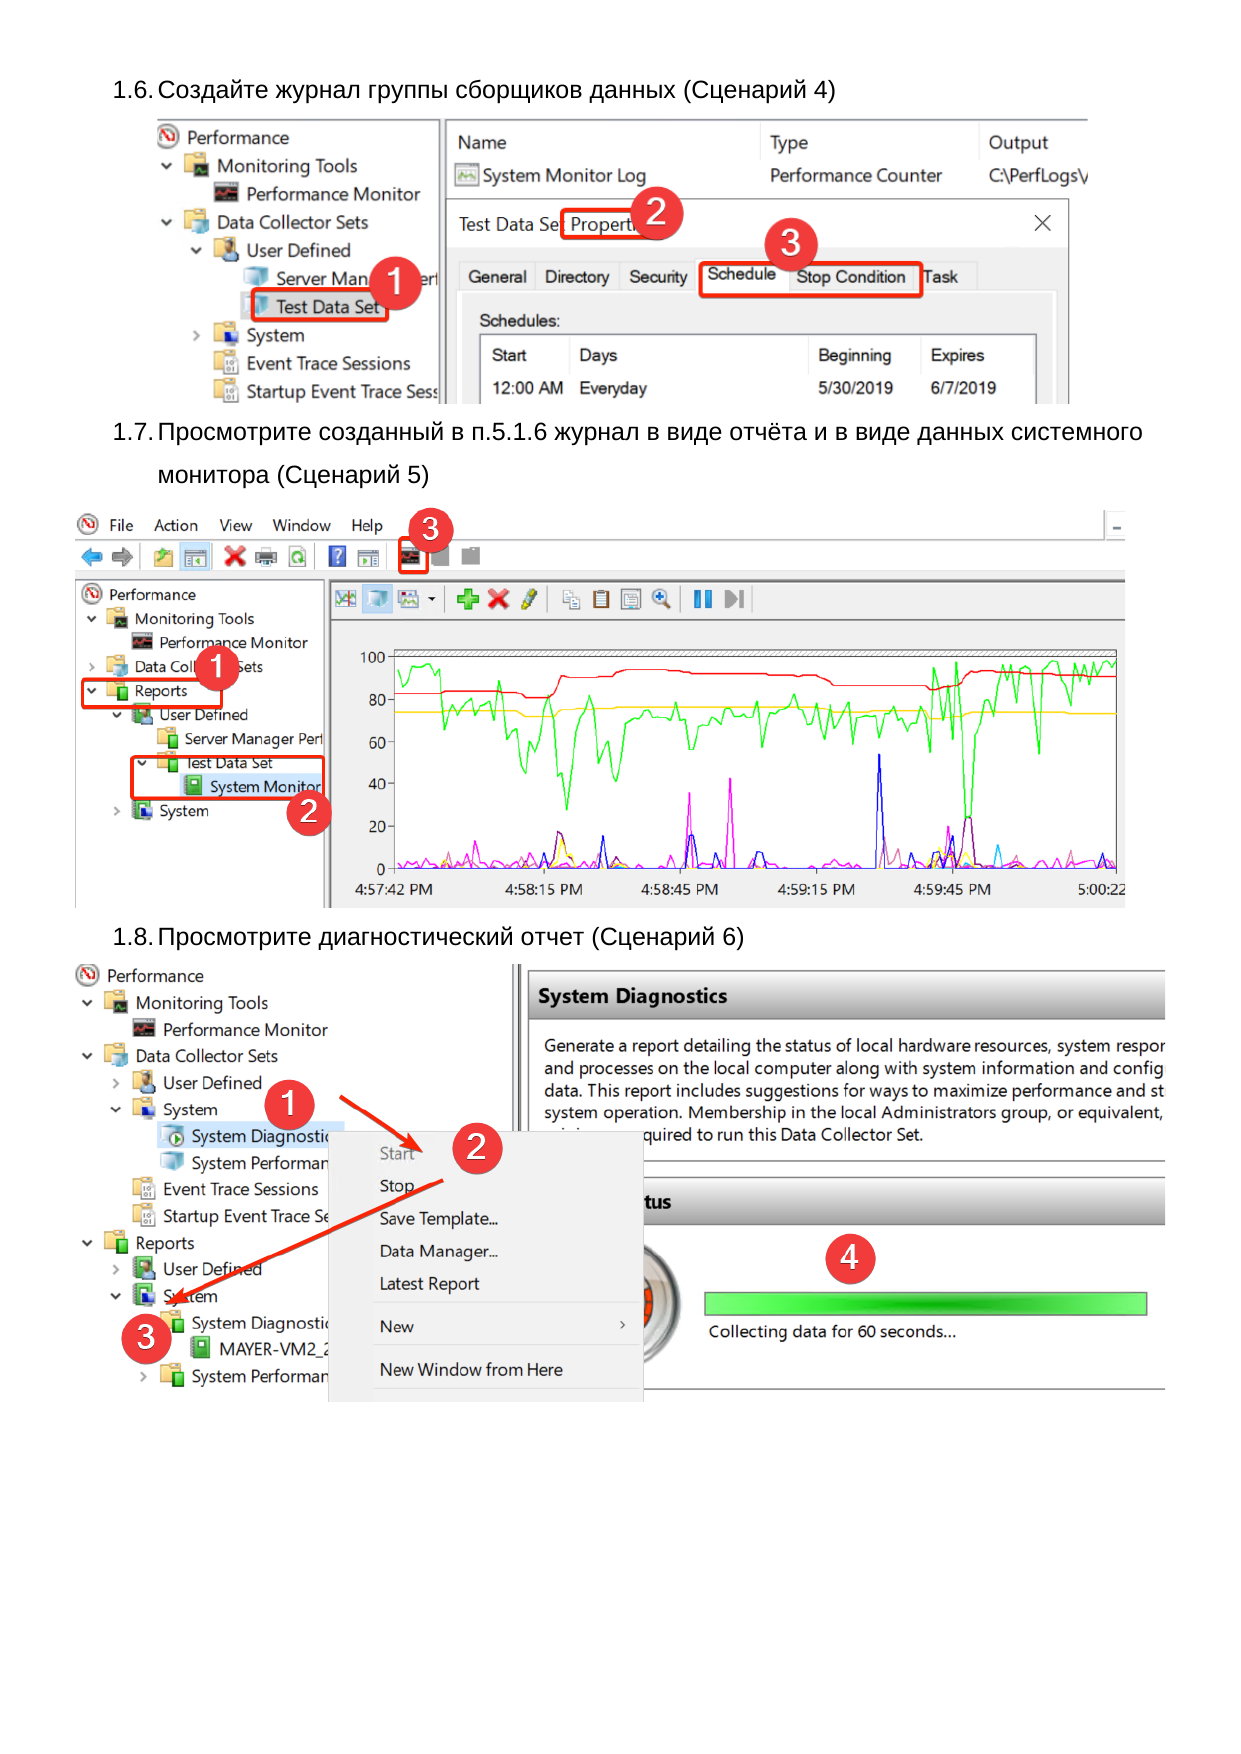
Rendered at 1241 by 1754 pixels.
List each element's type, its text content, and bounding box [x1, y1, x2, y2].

picture [157, 118, 1088, 404]
list Создайте журнал группы сборщиков данных (Сценарий 4) [112, 75, 1165, 104]
picture [75, 964, 1166, 1402]
list Просмотрите диагностический отчет (Сценарий 6) [112, 922, 1165, 950]
list Просмотрите созданный в п.5.1.6 журнал в виде отчёта и в виде данных системного монитора (Сценарий 5) [112, 417, 1165, 489]
picture [75, 503, 1126, 908]
